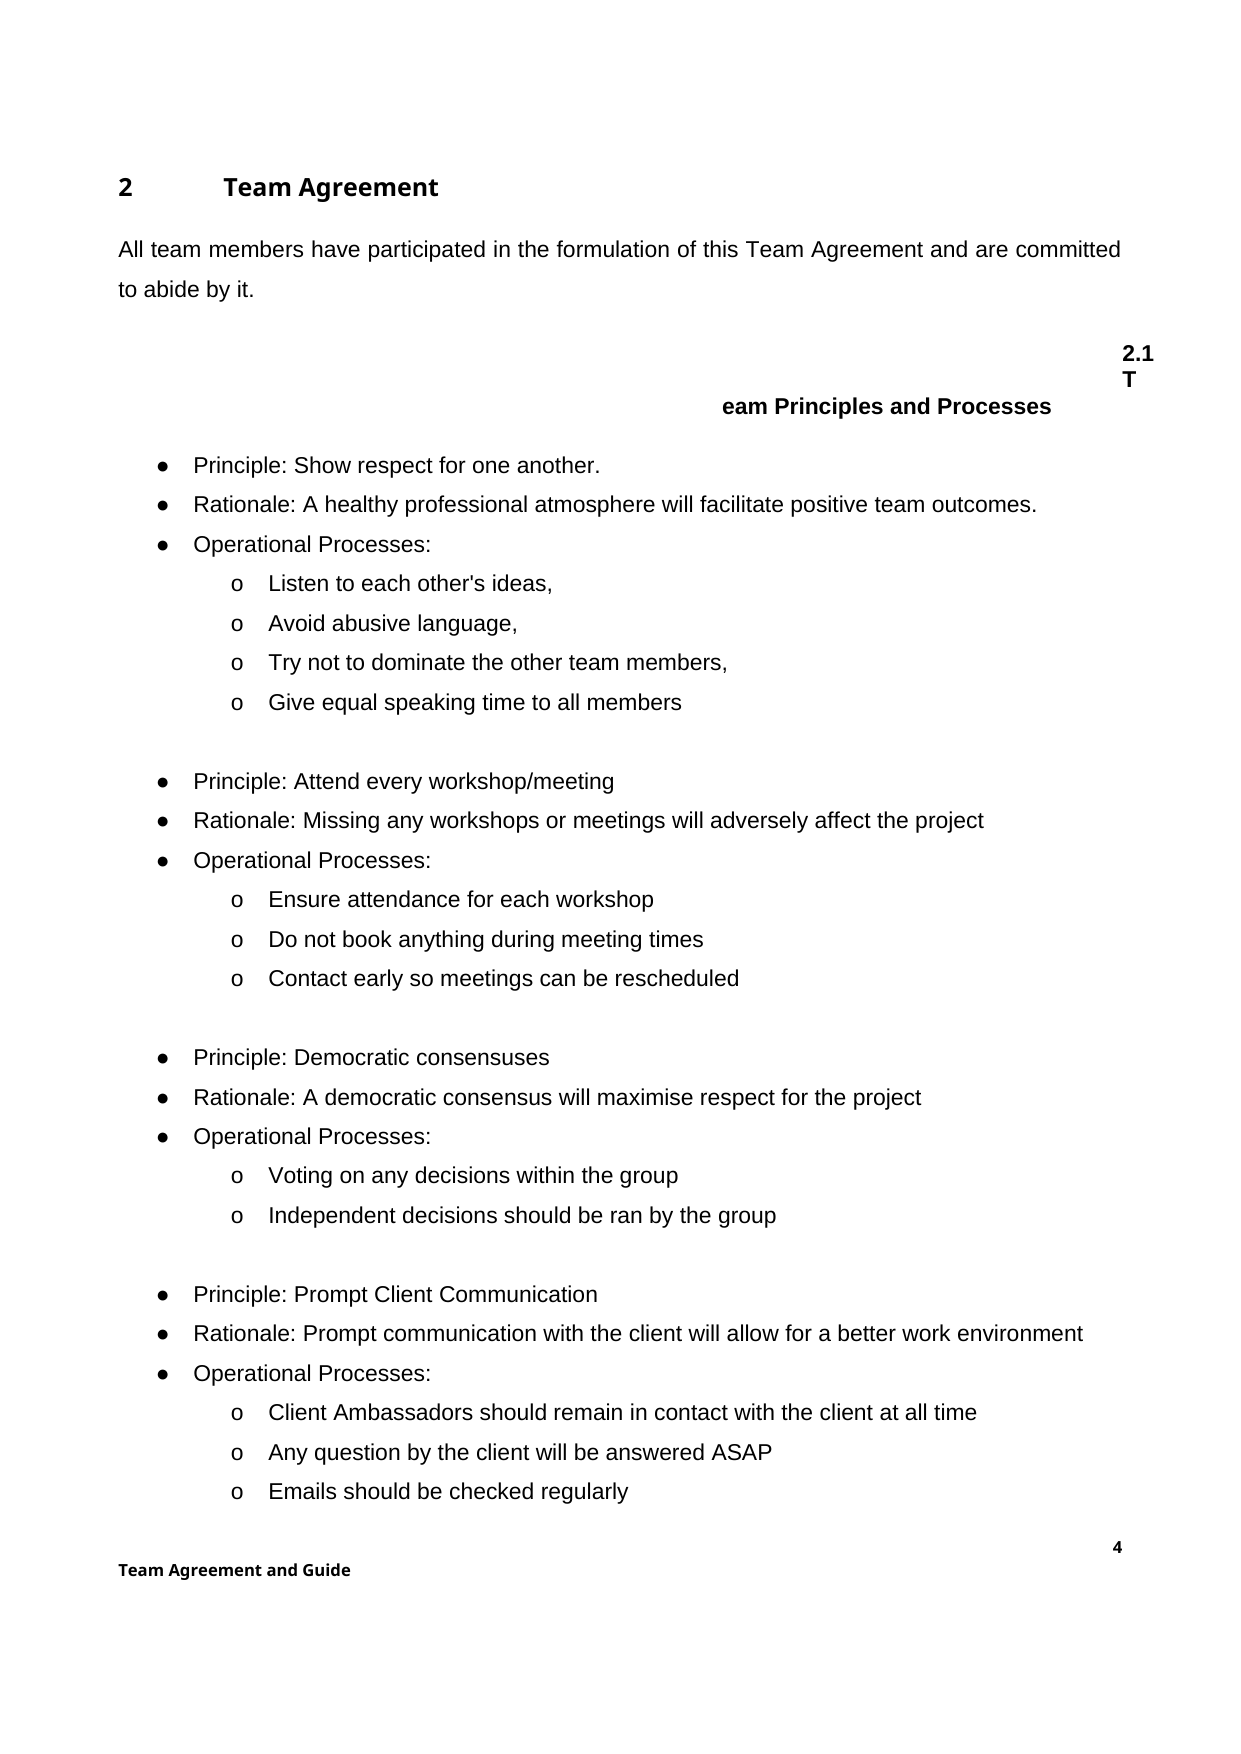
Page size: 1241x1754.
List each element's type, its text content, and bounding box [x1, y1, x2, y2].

list Operational Processes: [156, 531, 1122, 557]
list Rationale: Missing any workshops or meetings will adversely affect the project [156, 807, 1122, 833]
list Ensure attendance for each workshop [231, 886, 1122, 912]
list Emails should be checked regularly [231, 1478, 1122, 1504]
list Operational Processes: [156, 1123, 1122, 1149]
list Do not book anything during meeting times [231, 926, 1122, 952]
list Operational Processes: [156, 1360, 1122, 1386]
list Operational Processes: [156, 847, 1122, 873]
list Client Ambassadors should remain in contact with the client at all time [231, 1399, 1122, 1426]
list Contact early so meetings can be rescheduled [231, 965, 1122, 991]
list Rationale: A democratic consensus will maximise respect for the project [156, 1083, 1122, 1110]
list Principle: Show respect for one another. [156, 452, 1122, 478]
list Rationale: Prompt communication with the client will allow for a better work environment [156, 1320, 1122, 1347]
list Try not to dominate the other team members, [231, 649, 1122, 676]
list Give equal speaking time to all members [231, 689, 1122, 715]
list Principle: Democratic consensuses [156, 1044, 1122, 1070]
list Principle: Prompt Client Communication [156, 1281, 1122, 1307]
subtitle Team Principles and Processes [722, 340, 1122, 419]
subtitle Team Agreement [118, 169, 1122, 203]
list Voting on any decisions within the group [231, 1162, 1122, 1189]
list Any question by the client will be answered ASAP [231, 1439, 1122, 1465]
list Rationale: A healthy professional atmosphere will facilitate positive team outcomes. [156, 491, 1122, 518]
list Listen to each other's ideas, [231, 570, 1122, 597]
list Independent decisions should be ran by the group [231, 1202, 1122, 1228]
text All team members have participated in the formulation of this Team Agreement and are committed to abide by it. [118, 236, 1122, 302]
list Avoid abusive language, [231, 610, 1122, 636]
list Principle: Attend every workshop/meeting [156, 768, 1122, 794]
